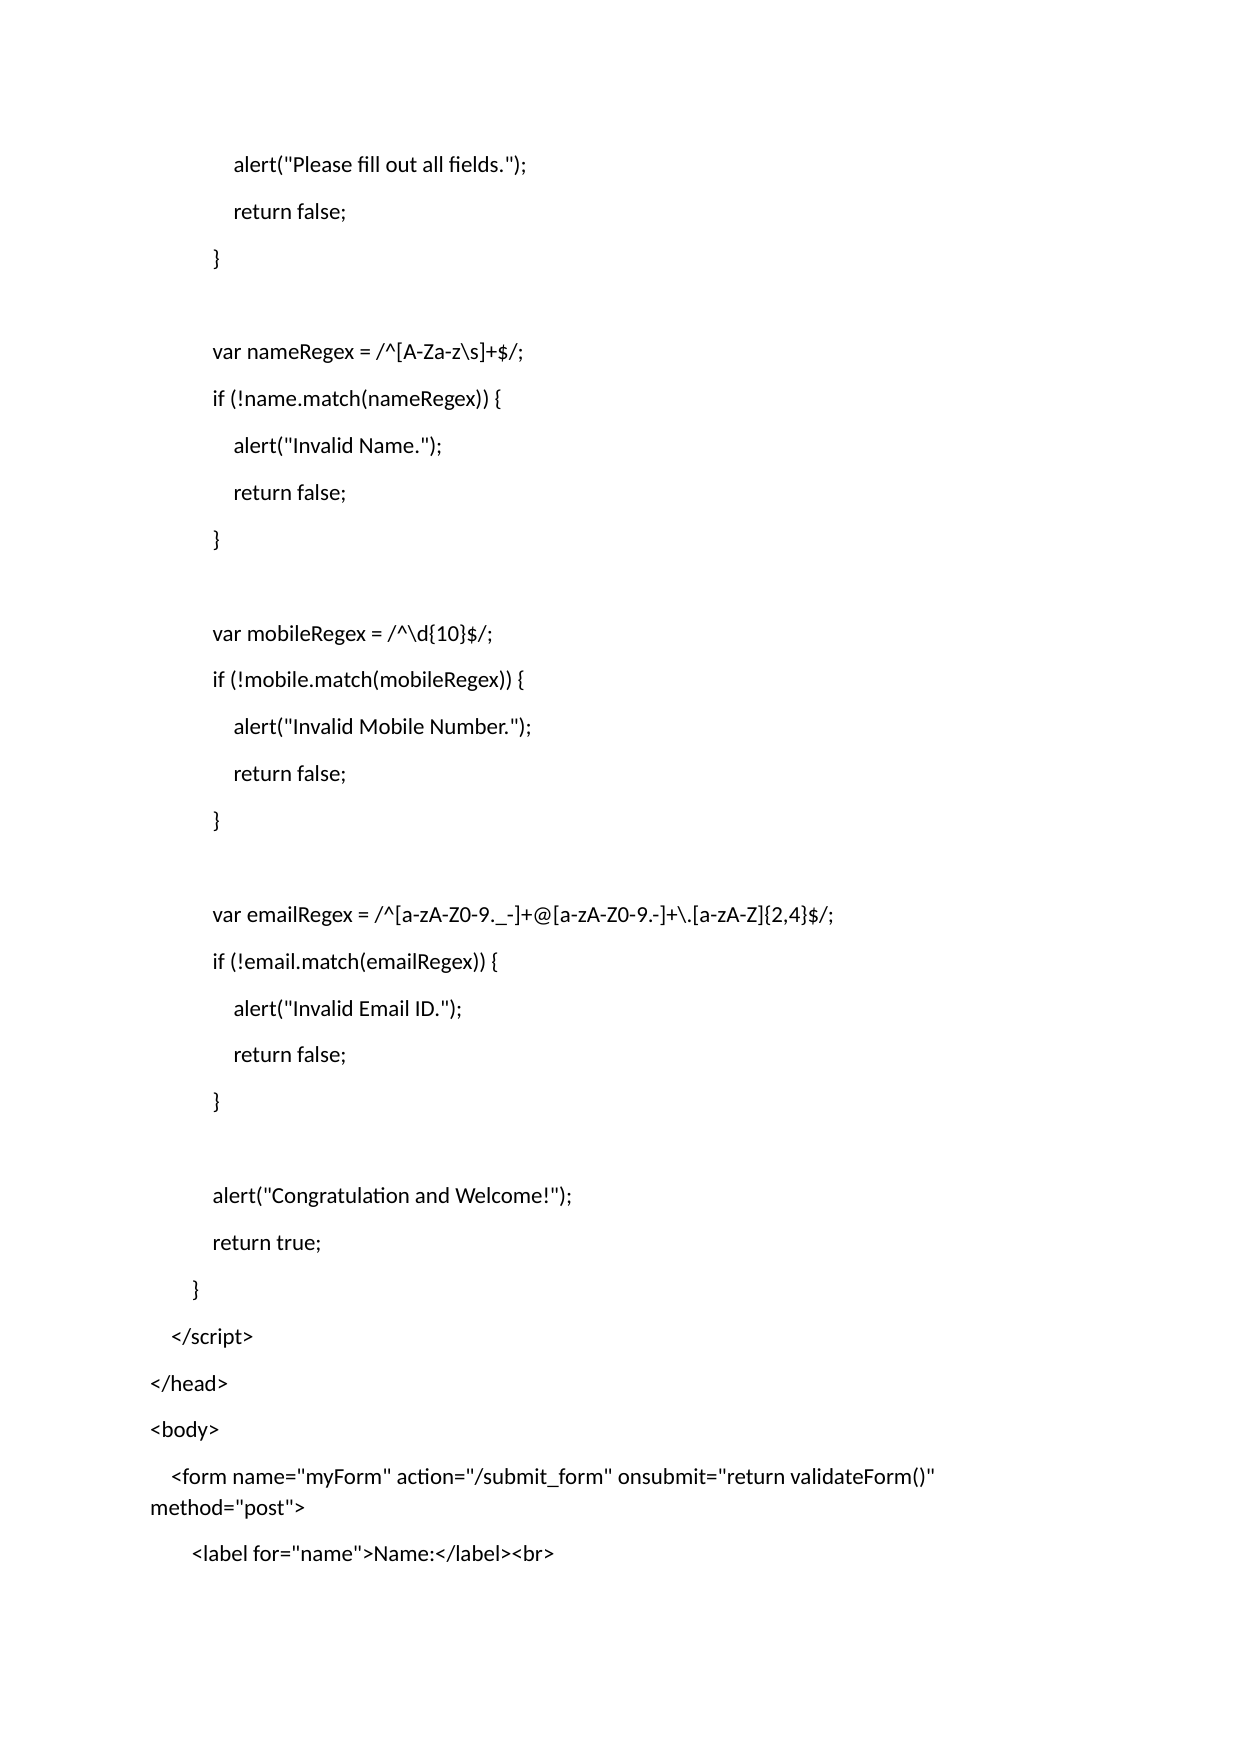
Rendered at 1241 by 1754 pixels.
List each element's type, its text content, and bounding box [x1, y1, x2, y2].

text alert("Please fill out all fields."); [150, 150, 1090, 178]
text <label for="name">Name:</label><br> [150, 1539, 1090, 1568]
text alert("Invalid Mobile Number."); [150, 712, 1090, 741]
text } [150, 525, 1090, 553]
text return false; [150, 759, 1090, 787]
text return false; [150, 478, 1090, 506]
text return true; [150, 1228, 1090, 1256]
text <body> [150, 1416, 1090, 1444]
text } [150, 244, 1090, 272]
text if (!email.match(emailRegex)) { [150, 947, 1090, 975]
text } [150, 1087, 1090, 1116]
text } [150, 1275, 1090, 1303]
text var mobileRegex = /^\d{10}$/; [150, 619, 1090, 647]
text alert("Invalid Name."); [150, 431, 1090, 459]
text </head> [150, 1369, 1090, 1397]
text </script> [150, 1322, 1090, 1350]
text var nameRegex = /^[A-Za-z\s]+$/; [150, 337, 1090, 366]
text <form name="myForm" action="/submit_form" onsubmit="return validateForm()" method="post"> [150, 1462, 1090, 1521]
text if (!mobile.match(mobileRegex)) { [150, 666, 1090, 694]
text var emailRegex = /^[a-zA-Z0-9._-]+@[a-zA-Z0-9.-]+\.[a-zA-Z]{2,4}$/; [150, 900, 1090, 928]
text return false; [150, 1041, 1090, 1069]
text } [150, 806, 1090, 834]
text if (!name.match(nameRegex)) { [150, 384, 1090, 412]
text alert("Invalid Email ID."); [150, 994, 1090, 1022]
text alert("Congratulation and Welcome!"); [150, 1181, 1090, 1209]
text return false; [150, 197, 1090, 225]
